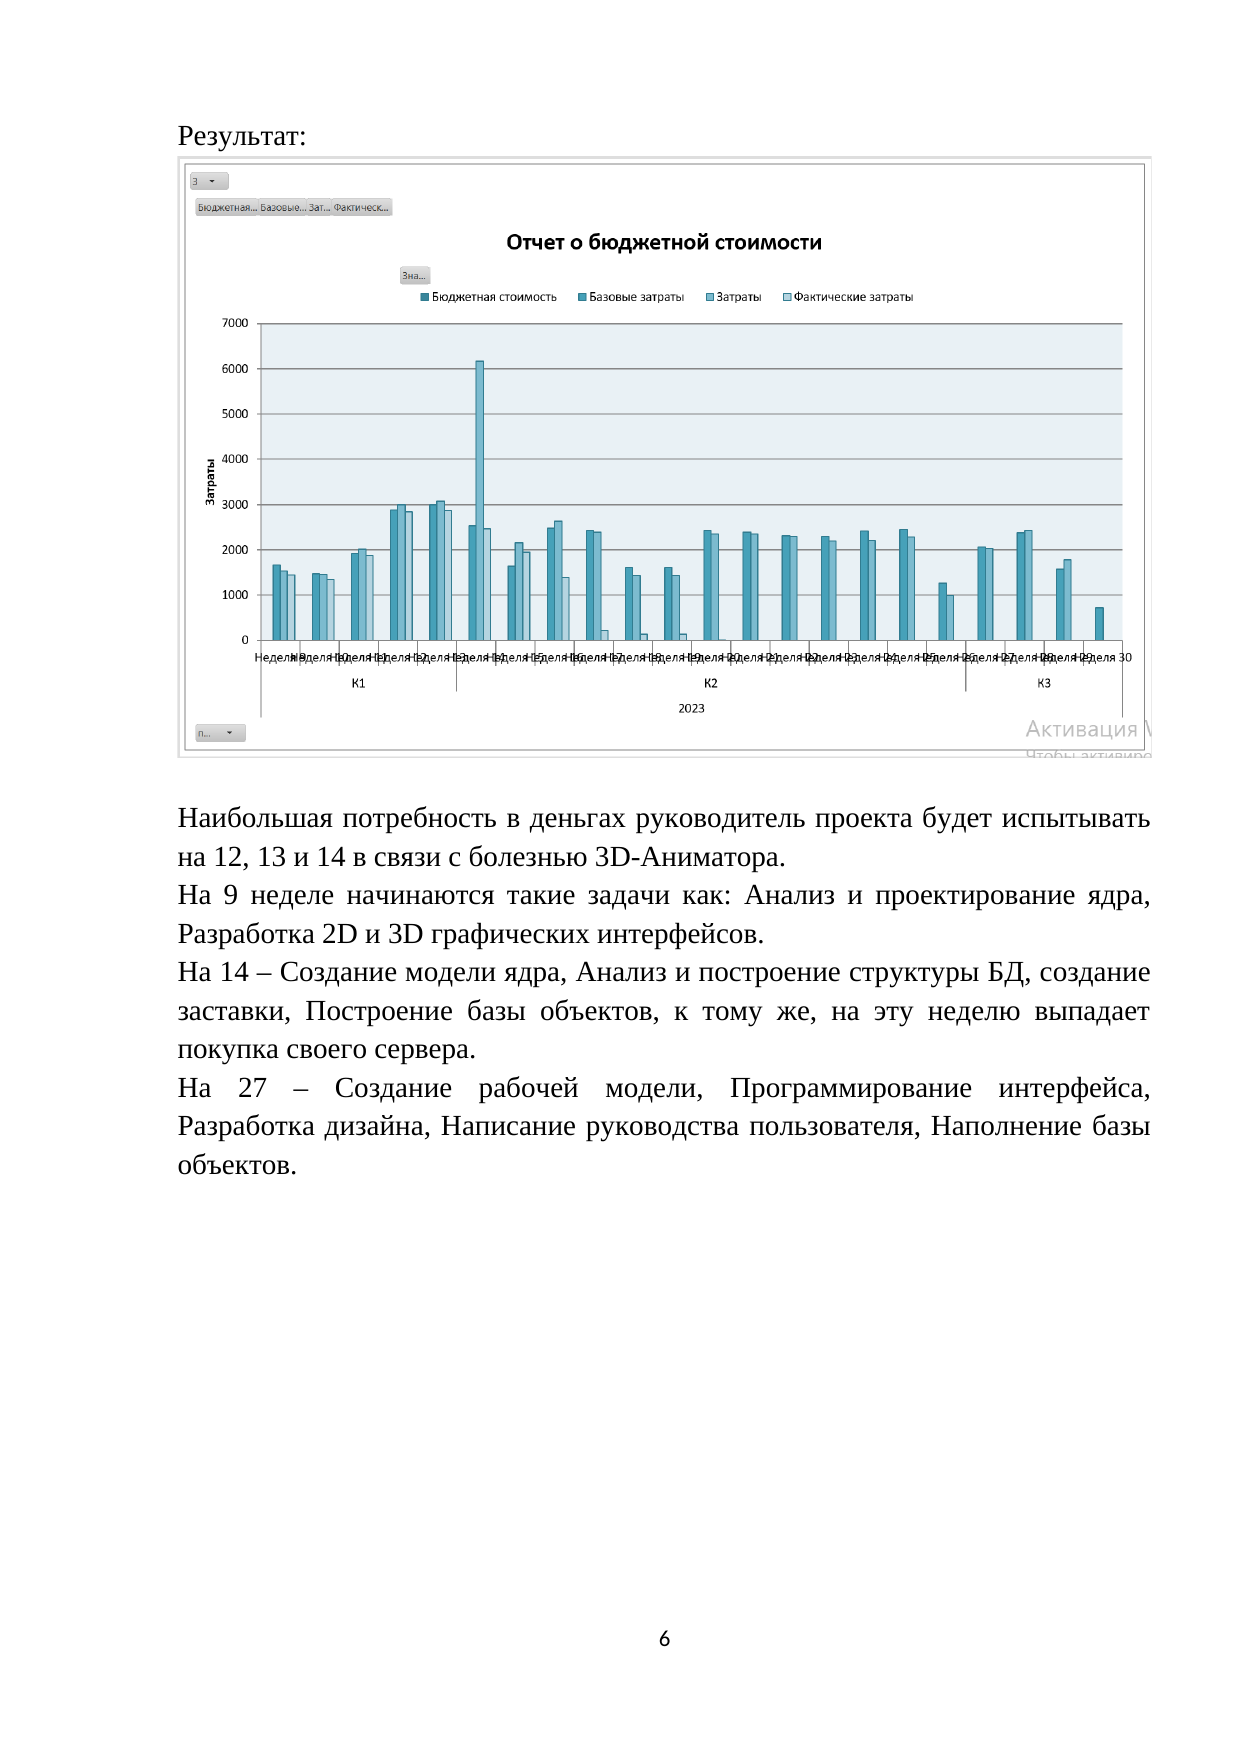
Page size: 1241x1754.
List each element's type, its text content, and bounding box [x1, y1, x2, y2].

text На 9 неделе начинаются такие задачи как: Анализ и проектирование ядра, Разработка 2D и 3D графических интерфейсов. [177, 877, 1152, 949]
text На 14 – Создание модели ядра, Анализ и построение структуры БД, создание заставки, Построение базы объектов, к тому же, на эту неделю выпадает покупка своего сервера. [177, 954, 1152, 1065]
text На 27 – Создание рабочей модели, Программирование интерфейса, Разработка дизайна, Написание руководства пользователя, Наполнение базы объектов. [177, 1070, 1152, 1181]
text Результат: [177, 118, 1152, 152]
picture [177, 156, 1152, 758]
text Наибольшая потребность в деньгах руководитель проекта будет испытывать на 12, 13 и 14 в связи с болезнью 3D-Аниматора. [177, 800, 1152, 872]
